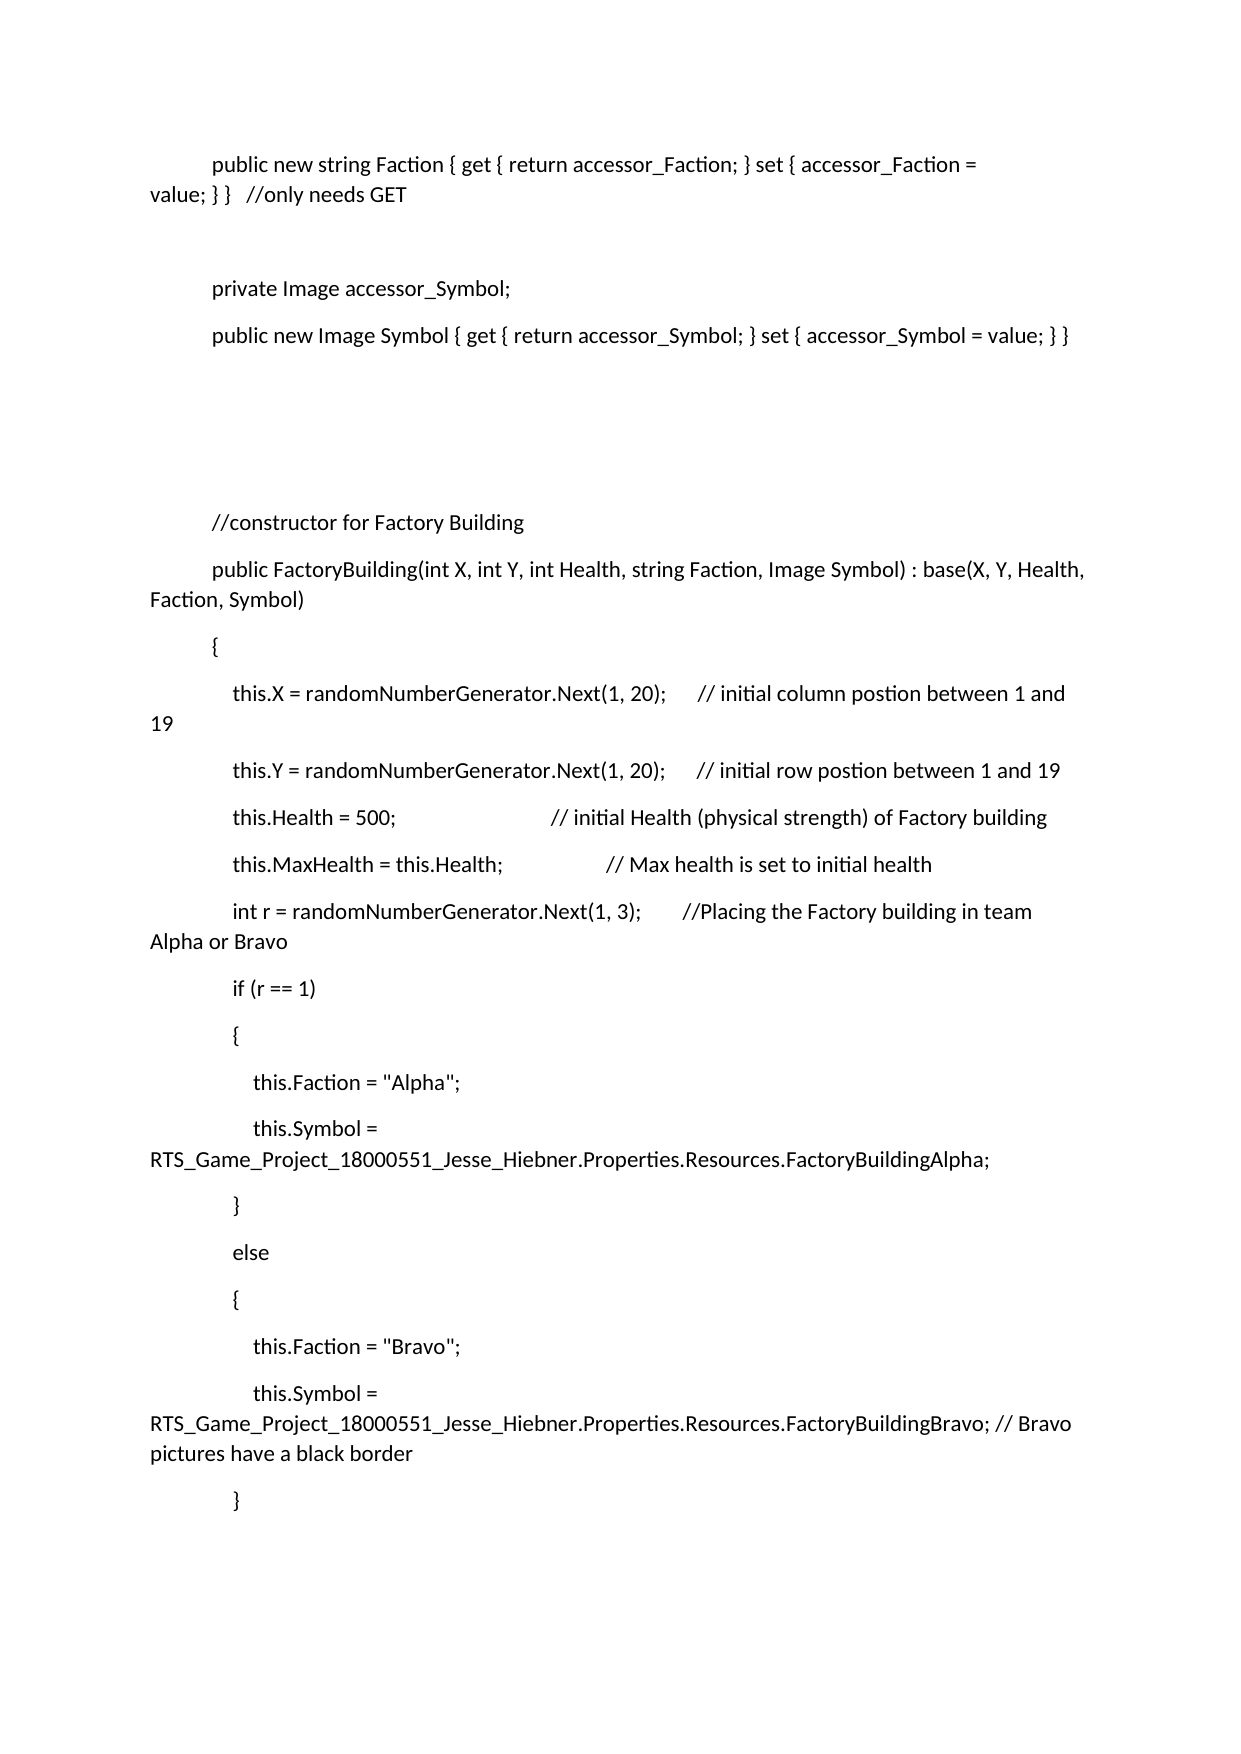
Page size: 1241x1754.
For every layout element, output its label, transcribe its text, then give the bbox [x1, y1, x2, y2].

text public FactoryBuilding(int X, int Y, int Health, string Faction, Image Symbol) : base(X, Y, Health, Faction, Symbol) [150, 555, 1090, 613]
text int r = randomNumberGenerator.Next(1, 3); //Placing the Factory building in team Alpha or Bravo [150, 897, 1090, 955]
text this.Y = randomNumberGenerator.Next(1, 20); // initial row postion between 1 and 19 [150, 756, 1090, 784]
text } [150, 1486, 1090, 1514]
text this.Faction = "Alpha"; [150, 1068, 1090, 1096]
text this.Symbol = RTS_Game_Project_18000551_Jesse_Hiebner.Properties.Resources.FactoryBuildingBravo; // Bravo pictures have a black border [150, 1379, 1090, 1468]
text //constructor for Factory Building [150, 508, 1090, 536]
text public new Image Symbol { get { return accessor_Symbol; } set { accessor_Symbol = value; } } [150, 321, 1090, 349]
text if (r == 1) [150, 974, 1090, 1002]
text { [150, 1021, 1090, 1049]
text { [150, 632, 1090, 660]
text { [150, 1285, 1090, 1313]
text this.Faction = "Bravo"; [150, 1332, 1090, 1360]
text this.MaxHealth = this.Health; // Max health is set to initial health [150, 850, 1090, 878]
text this.X = randomNumberGenerator.Next(1, 20); // initial column postion between 1 and 19 [150, 679, 1090, 737]
text this.Symbol = RTS_Game_Project_18000551_Jesse_Hiebner.Properties.Resources.FactoryBuildingAlpha; [150, 1114, 1090, 1173]
text private Image accessor_Symbol; [150, 274, 1090, 302]
text this.Health = 500; // initial Health (physical strength) of Factory building [150, 803, 1090, 831]
text public new string Faction { get { return accessor_Faction; } set { accessor_Faction = value; } } //only needs GET [150, 150, 1090, 208]
text else [150, 1238, 1090, 1267]
text } [150, 1192, 1090, 1220]
